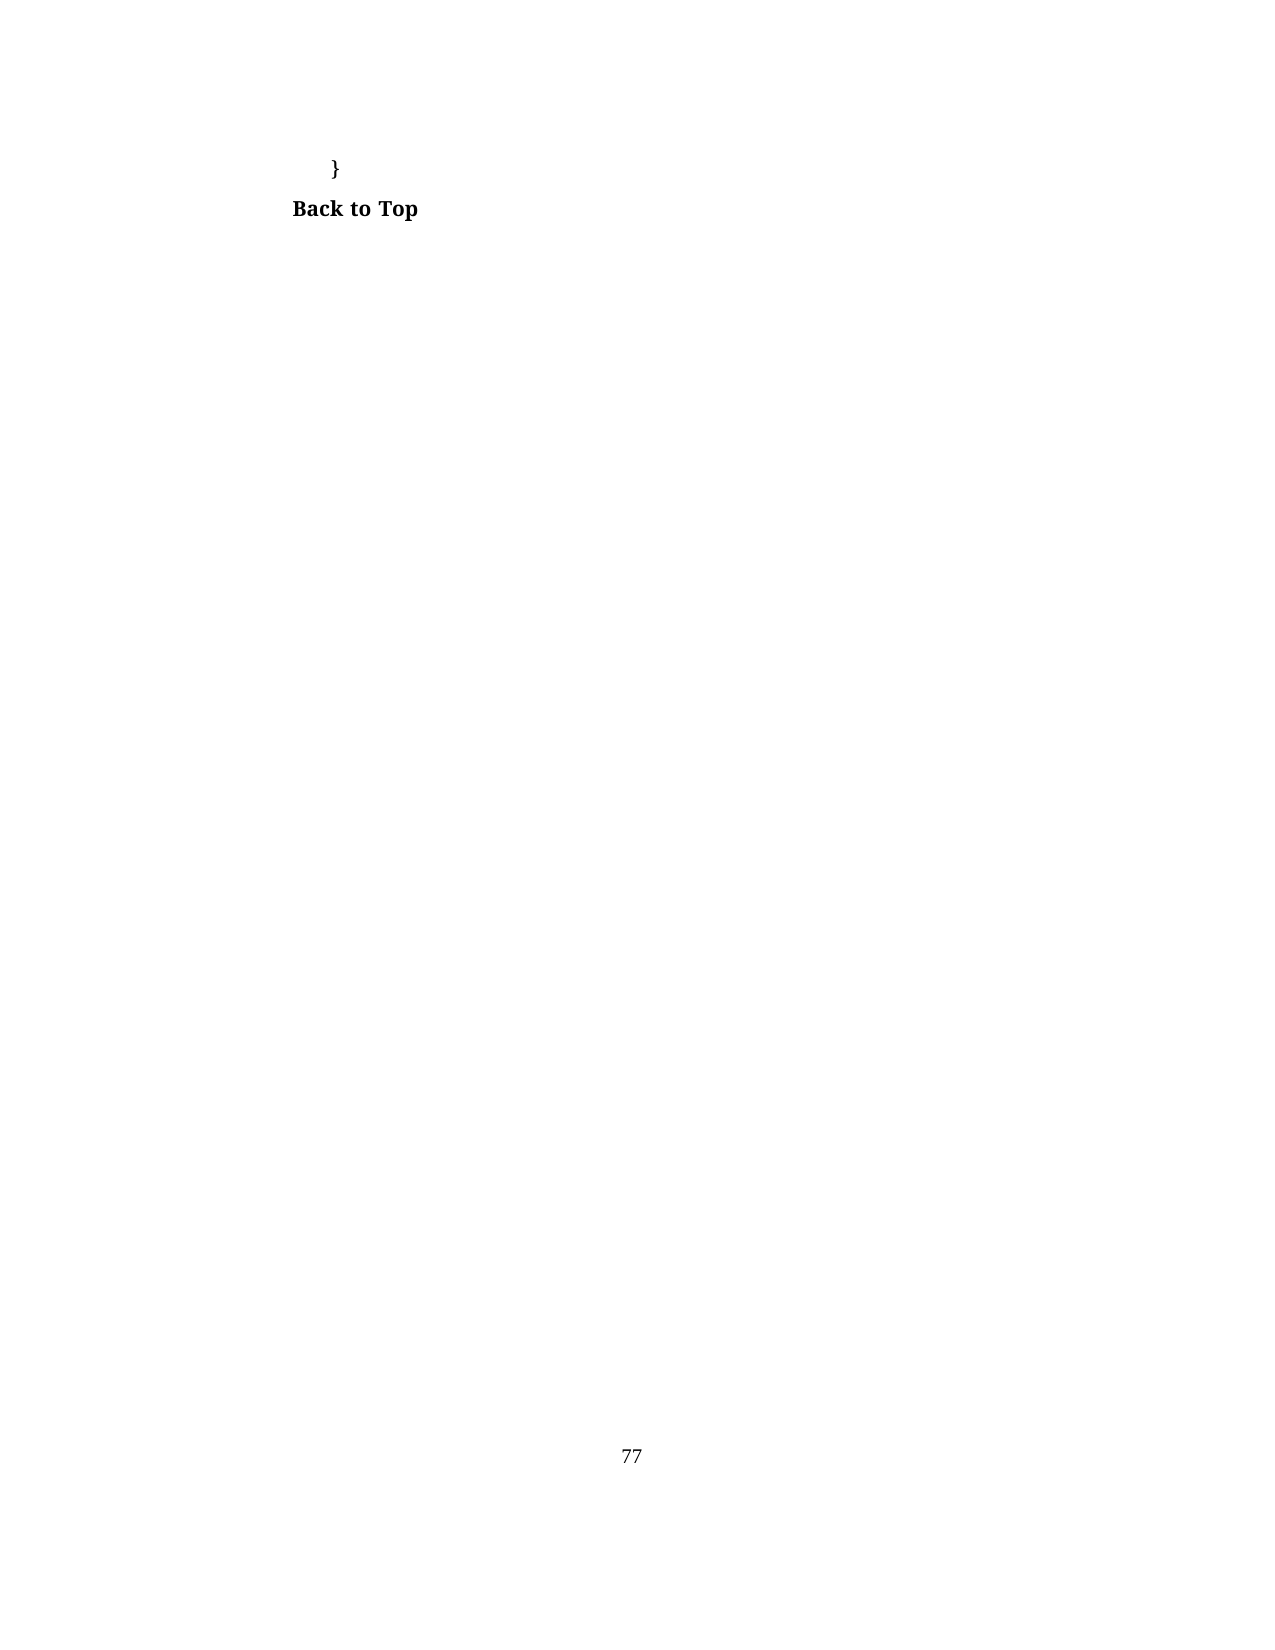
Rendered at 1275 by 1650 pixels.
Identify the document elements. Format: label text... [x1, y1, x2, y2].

text } [331, 156, 1275, 182]
subtitle Back to Top [292, 194, 1275, 223]
